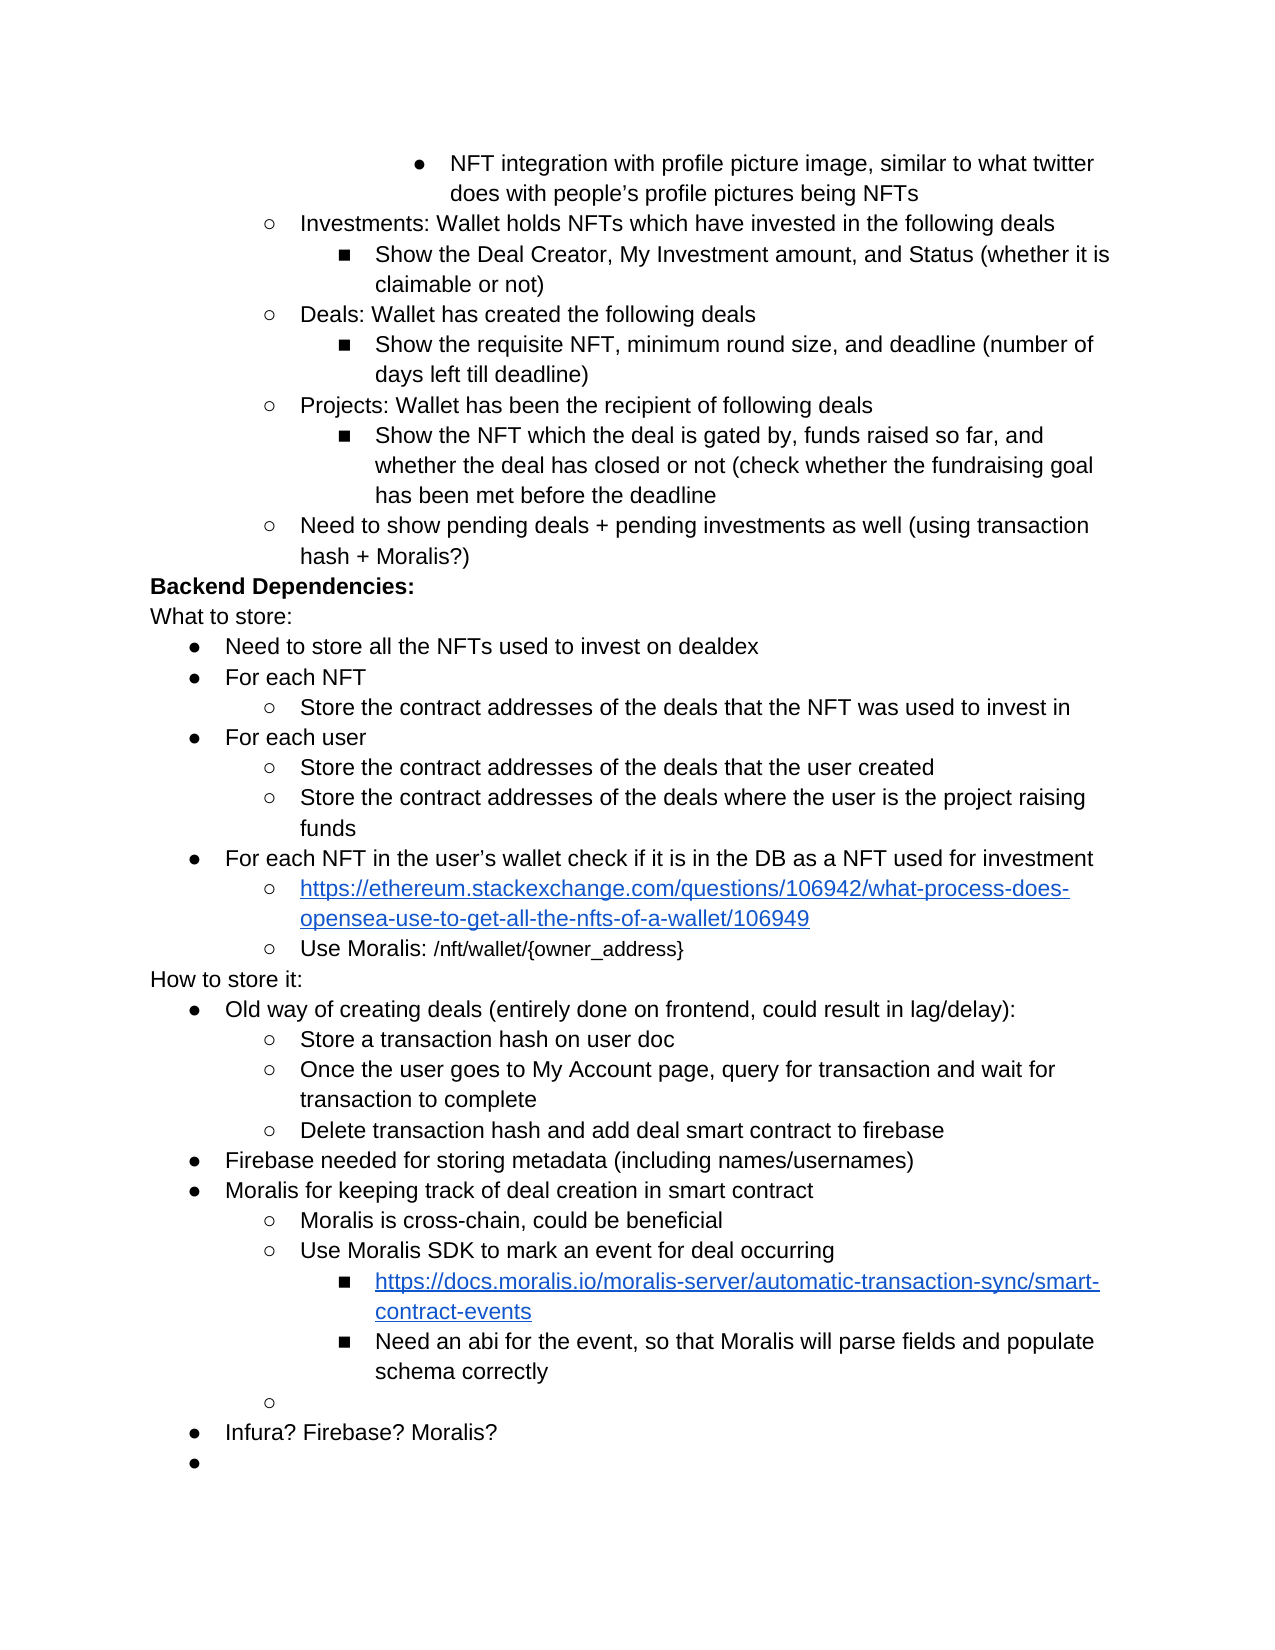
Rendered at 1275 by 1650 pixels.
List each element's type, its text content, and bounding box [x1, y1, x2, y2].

list Delete transaction hash and add deal smart contract to firebase [262, 1117, 1125, 1143]
list https://docs.moralis.io/moralis-server/automatic-transaction-sync/smart-contract-events [337, 1268, 1125, 1324]
list Store a transaction hash on user doc [262, 1026, 1125, 1052]
list Firebase needed for storing metadata (including names/usernames) [187, 1147, 1125, 1173]
list Store the contract addresses of the deals that the user created [262, 754, 1125, 781]
list Show the NFT which the deal is gated by, funds raised so far, and whether the deal has closed or not (check whether the fundraising goal has been met before the deadline [337, 422, 1125, 509]
list For each user [187, 724, 1125, 750]
list Need to store all the NFTs used to invest on dealdex [187, 633, 1125, 660]
list Use Moralis: /nft/wallet/{owner_address} [262, 935, 1125, 962]
text What to store: [150, 603, 1125, 629]
text How to store it: [150, 966, 1125, 992]
list NFT integration with profile picture image, similar to what twitter does with people’s profile pictures being NFTs [412, 150, 1125, 207]
list For each NFT [187, 663, 1125, 690]
list Use Moralis SDK to mark an event for deal occurring [262, 1237, 1125, 1264]
list Store the contract addresses of the deals where the user is the project raising funds [262, 784, 1125, 841]
list Need to show pending deals + pending investments as well (using transaction hash + Moralis?) [262, 512, 1125, 569]
list Old way of creating deals (entirely done on frontend, could result in lag/delay): [187, 996, 1125, 1022]
list Projects: Wallet has been the recipient of following deals [262, 392, 1125, 418]
list Moralis for keeping track of deal creation in smart contract [187, 1177, 1125, 1203]
text Backend Dependencies: [150, 573, 1125, 599]
list Need an abi for the event, so that Moralis will parse fields and populate schema correctly [337, 1328, 1125, 1385]
list Once the user goes to My Account page, query for transaction and wait for transaction to complete [262, 1056, 1125, 1113]
list For each NFT in the user’s wallet check if it is in the DB as a NFT used for investment [187, 845, 1125, 871]
list Deals: Wallet has created the following deals [262, 301, 1125, 327]
list Moralis is cross-chain, could be beneficial [262, 1207, 1125, 1234]
list https://ethereum.stackexchange.com/questions/106942/what-process-does-opensea-use-to-get-all-the-nfts-of-a-wallet/106949 [262, 875, 1125, 932]
list Store the contract addresses of the deals that the NFT was used to invest in [262, 694, 1125, 720]
list Investments: Wallet holds NFTs which have invested in the following deals [262, 210, 1125, 237]
list Show the requisite NFT, minimum round size, and deadline (number of days left till deadline) [337, 331, 1125, 388]
list Show the Deal Creator, My Investment amount, and Status (whether it is claimable or not) [337, 241, 1125, 297]
list Infura? Firebase? Moralis? [187, 1419, 1125, 1445]
